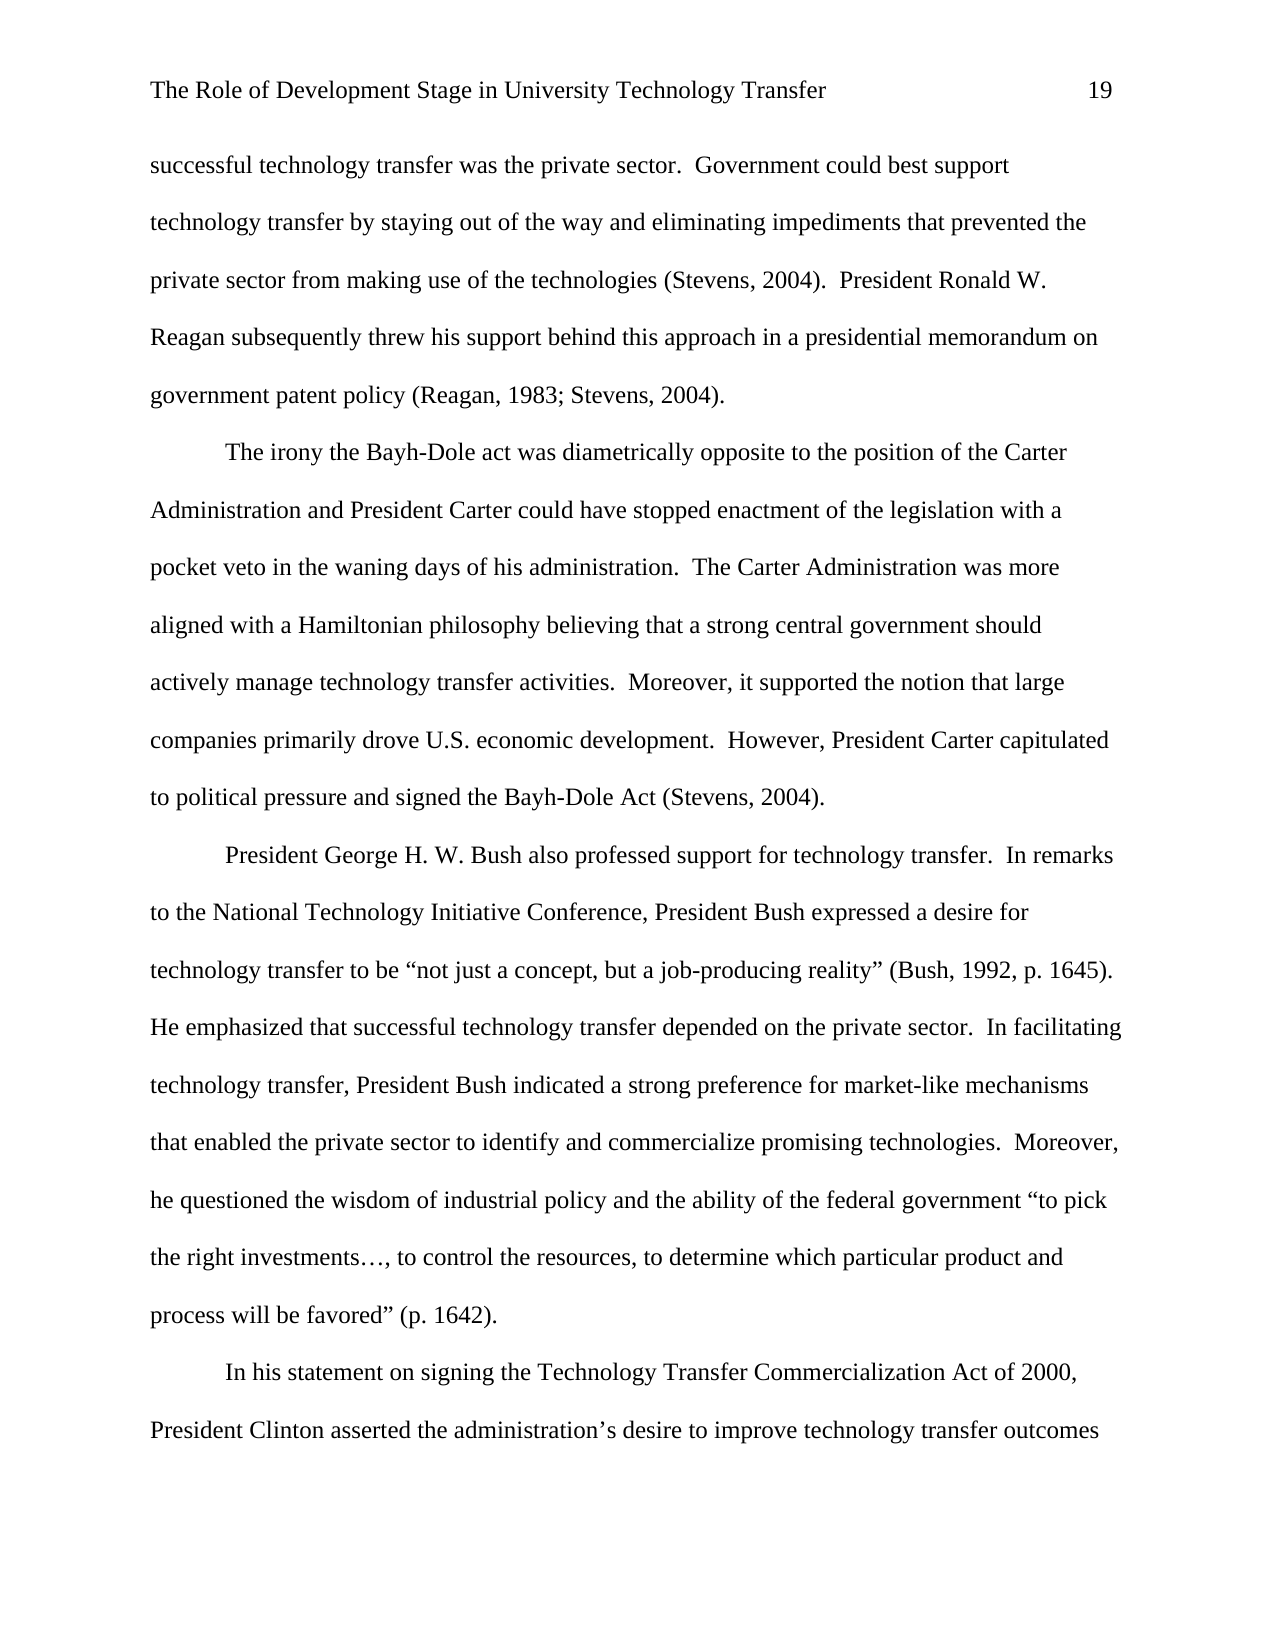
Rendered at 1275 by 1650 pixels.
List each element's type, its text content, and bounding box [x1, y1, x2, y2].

text President George H. W. Bush also professed support for technology transfer. In remarks to the National Technology Initiative Conference, President Bush expressed a desire for technology transfer to be “not just a concept, but a job-producing reality” (Bush, 1992, p. 1645). He emphasized that successful technology transfer depended on the private sector. In facilitating technology transfer, President Bush indicated a strong preference for market-like mechanisms that enabled the private sector to identify and commercialize promising technologies. Moreover, he questioned the wisdom of industrial policy and the ability of the federal government “to pick the right investments…, to control the resources, to determine which particular product and process will be favored” (p. 1642). [150, 840, 1125, 1329]
